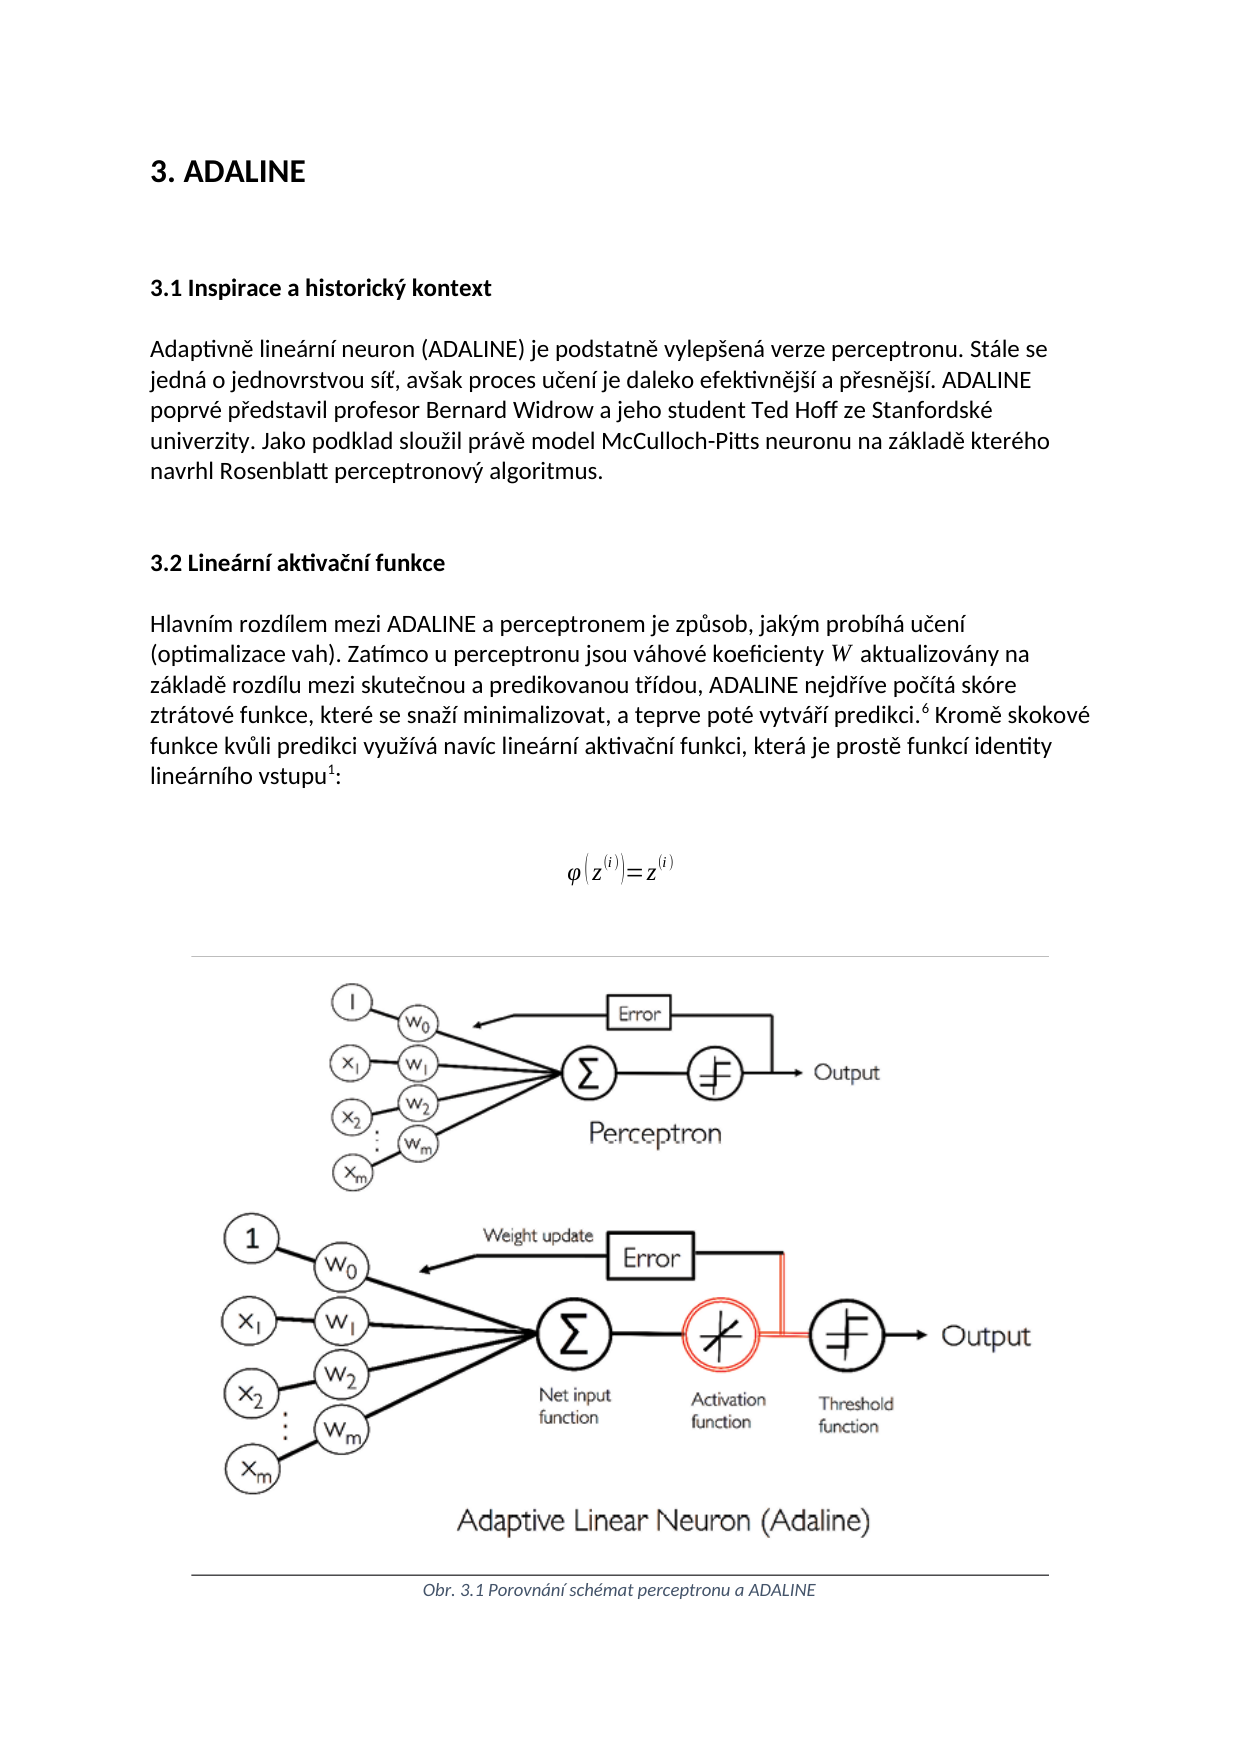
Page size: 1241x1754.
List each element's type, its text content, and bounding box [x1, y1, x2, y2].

text Adaptivně lineární neuron (ADALINE) je podstatně vylepšená verze perceptronu. Stále se jedná o jednovrstvou síť, avšak proces učení je daleko efektivnější a přesnější. ADALINE poprvé představil profesor Bernard Widrow a jeho student Ted Hoff ze Stanfordské univerzity. Jako podklad sloužil právě model McCulloch-Pitts neuronu na základě kterého navrhl Rosenblatt perceptronový algoritmus. [150, 333, 1090, 486]
picture [191, 956, 1049, 1576]
text 3.1 Inspirace a historický kontext [150, 272, 1090, 303]
text 3.2 Lineární aktivační funkce [150, 547, 1090, 577]
text Hlavním rozdílem mezi ADALINE a perceptronem je způsob, jakým probíhá učení (optimalizace vah). Zatímco u perceptronu jsou váhové koeficienty aktualizovány na základě rozdílu mezi skutečnou a predikovanou třídou, ADALINE nejdříve počítá skóre ztrátové funkce, které se snaží minimalizovat, a teprve poté vytváří predikci.6 Kromě skokové funkce kvůli predikci využívá navíc lineární aktivační funkci, která je prostě funkcí identity lineárního vstupu1: [150, 608, 1090, 791]
text 3. ADALINE [150, 150, 1090, 191]
